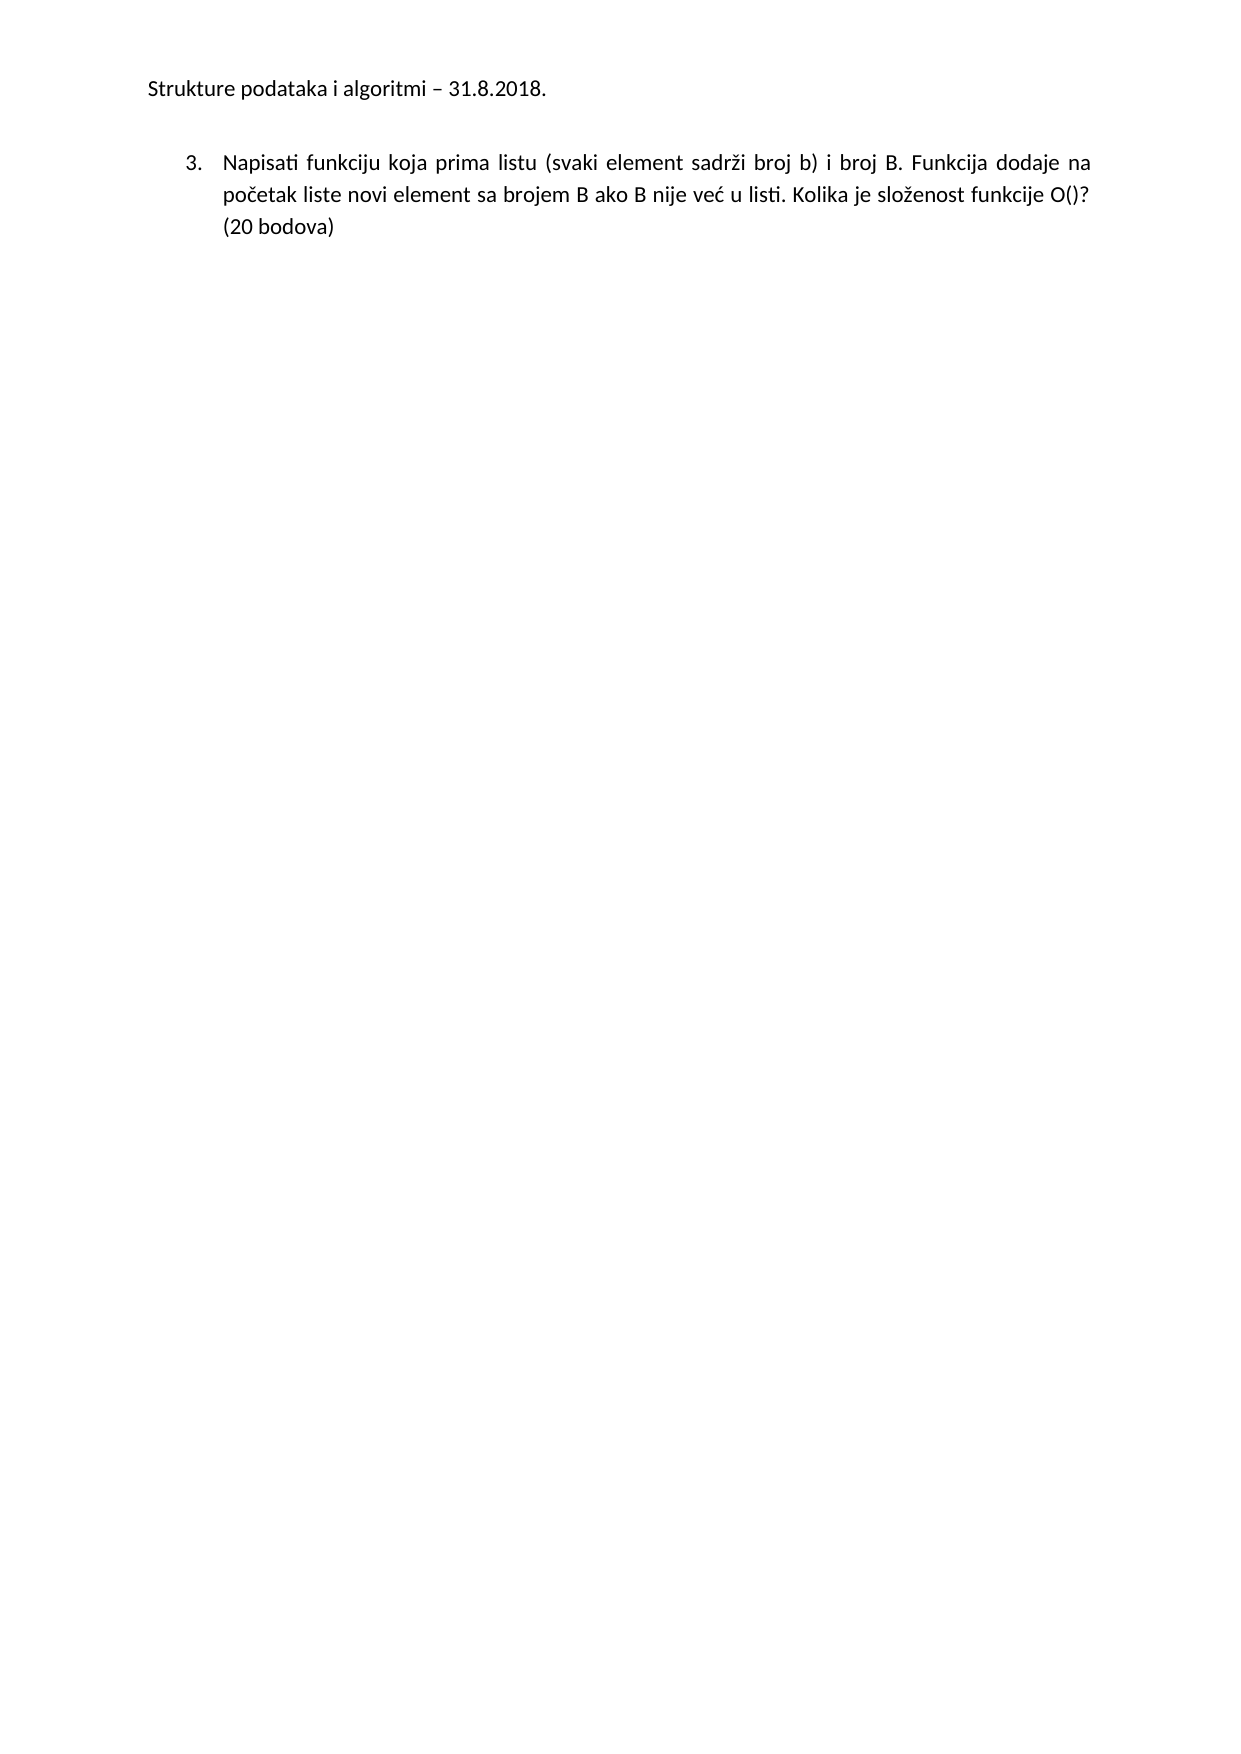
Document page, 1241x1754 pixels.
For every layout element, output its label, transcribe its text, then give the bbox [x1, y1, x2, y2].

list Napisati funkciju koja prima listu (svaki element sadrži broj b) i broj B. Funkcija dodaje na početak liste novi element sa brojem B ako B nije već u listi. Kolika je složenost funkcije O()? (20 bodova) [185, 148, 1093, 240]
